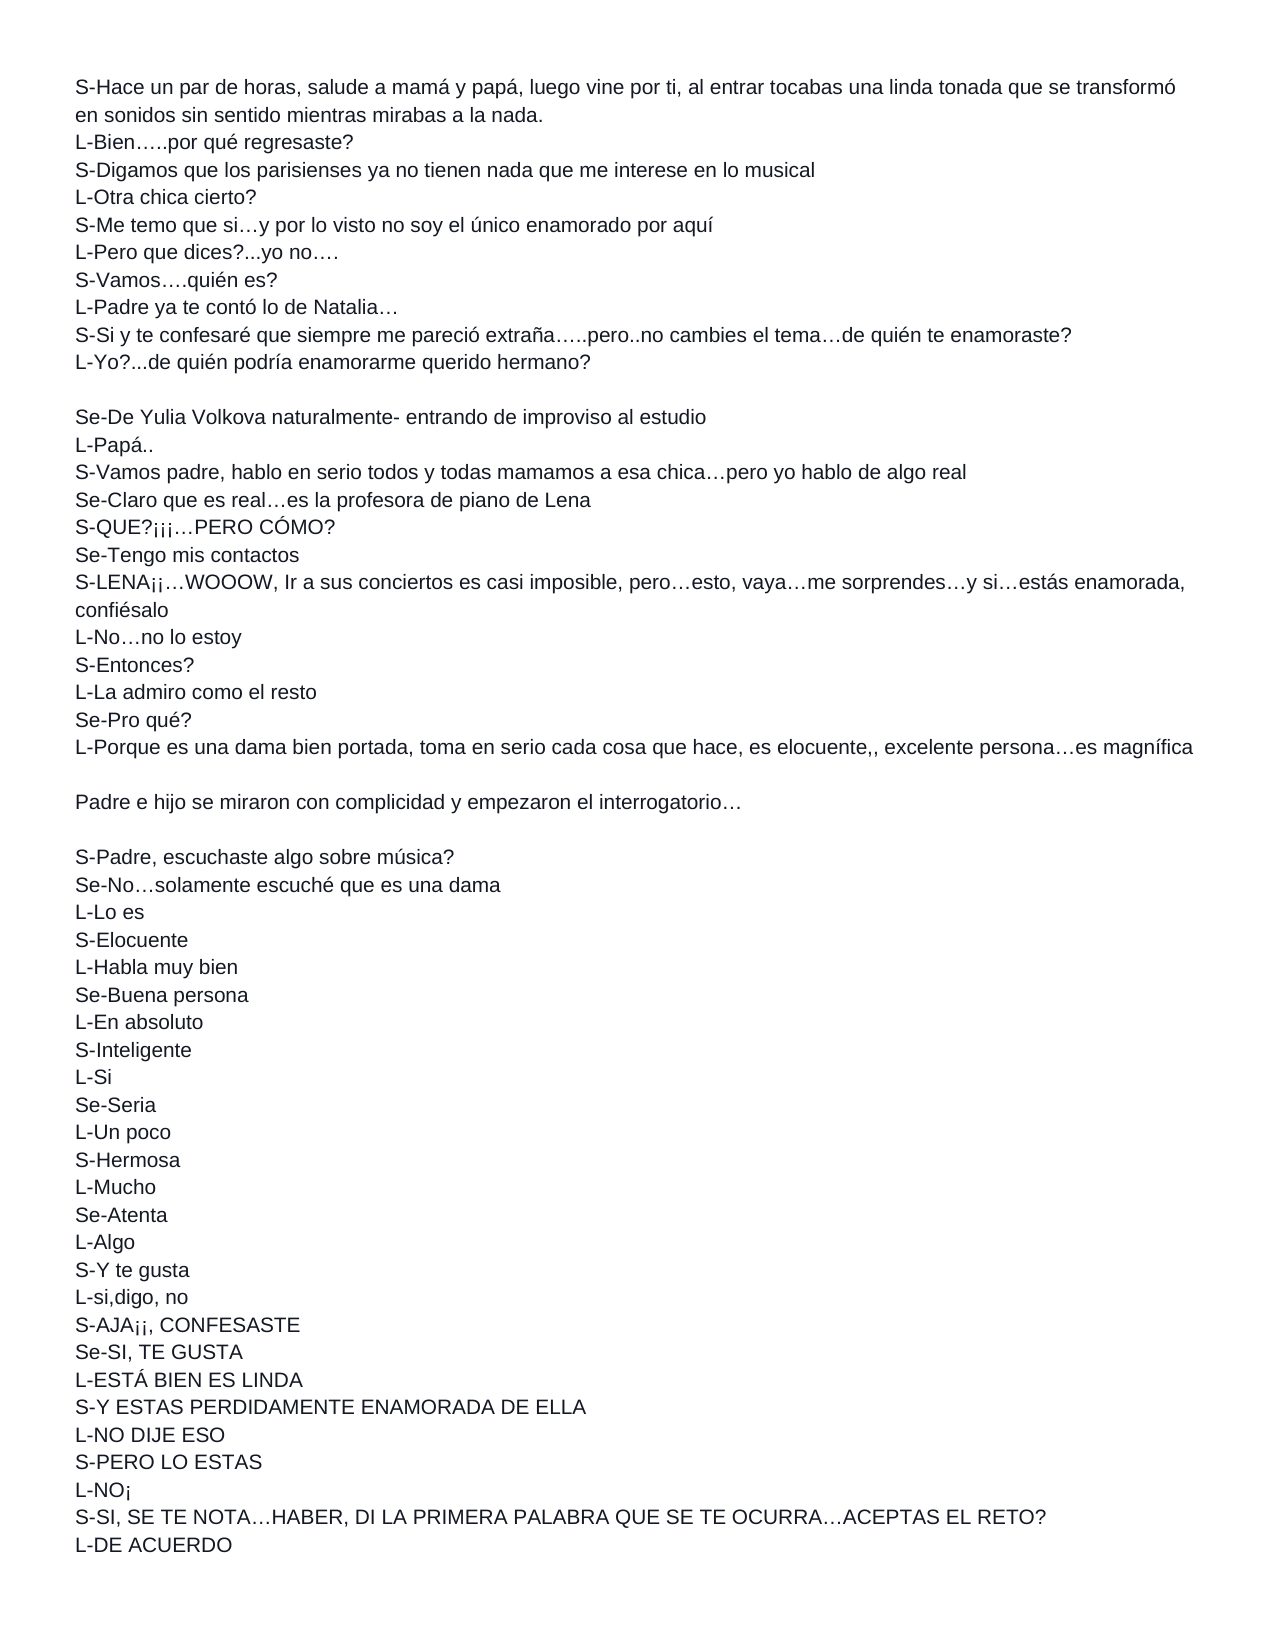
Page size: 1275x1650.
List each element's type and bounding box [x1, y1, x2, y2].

text [75, 75, 1200, 1556]
